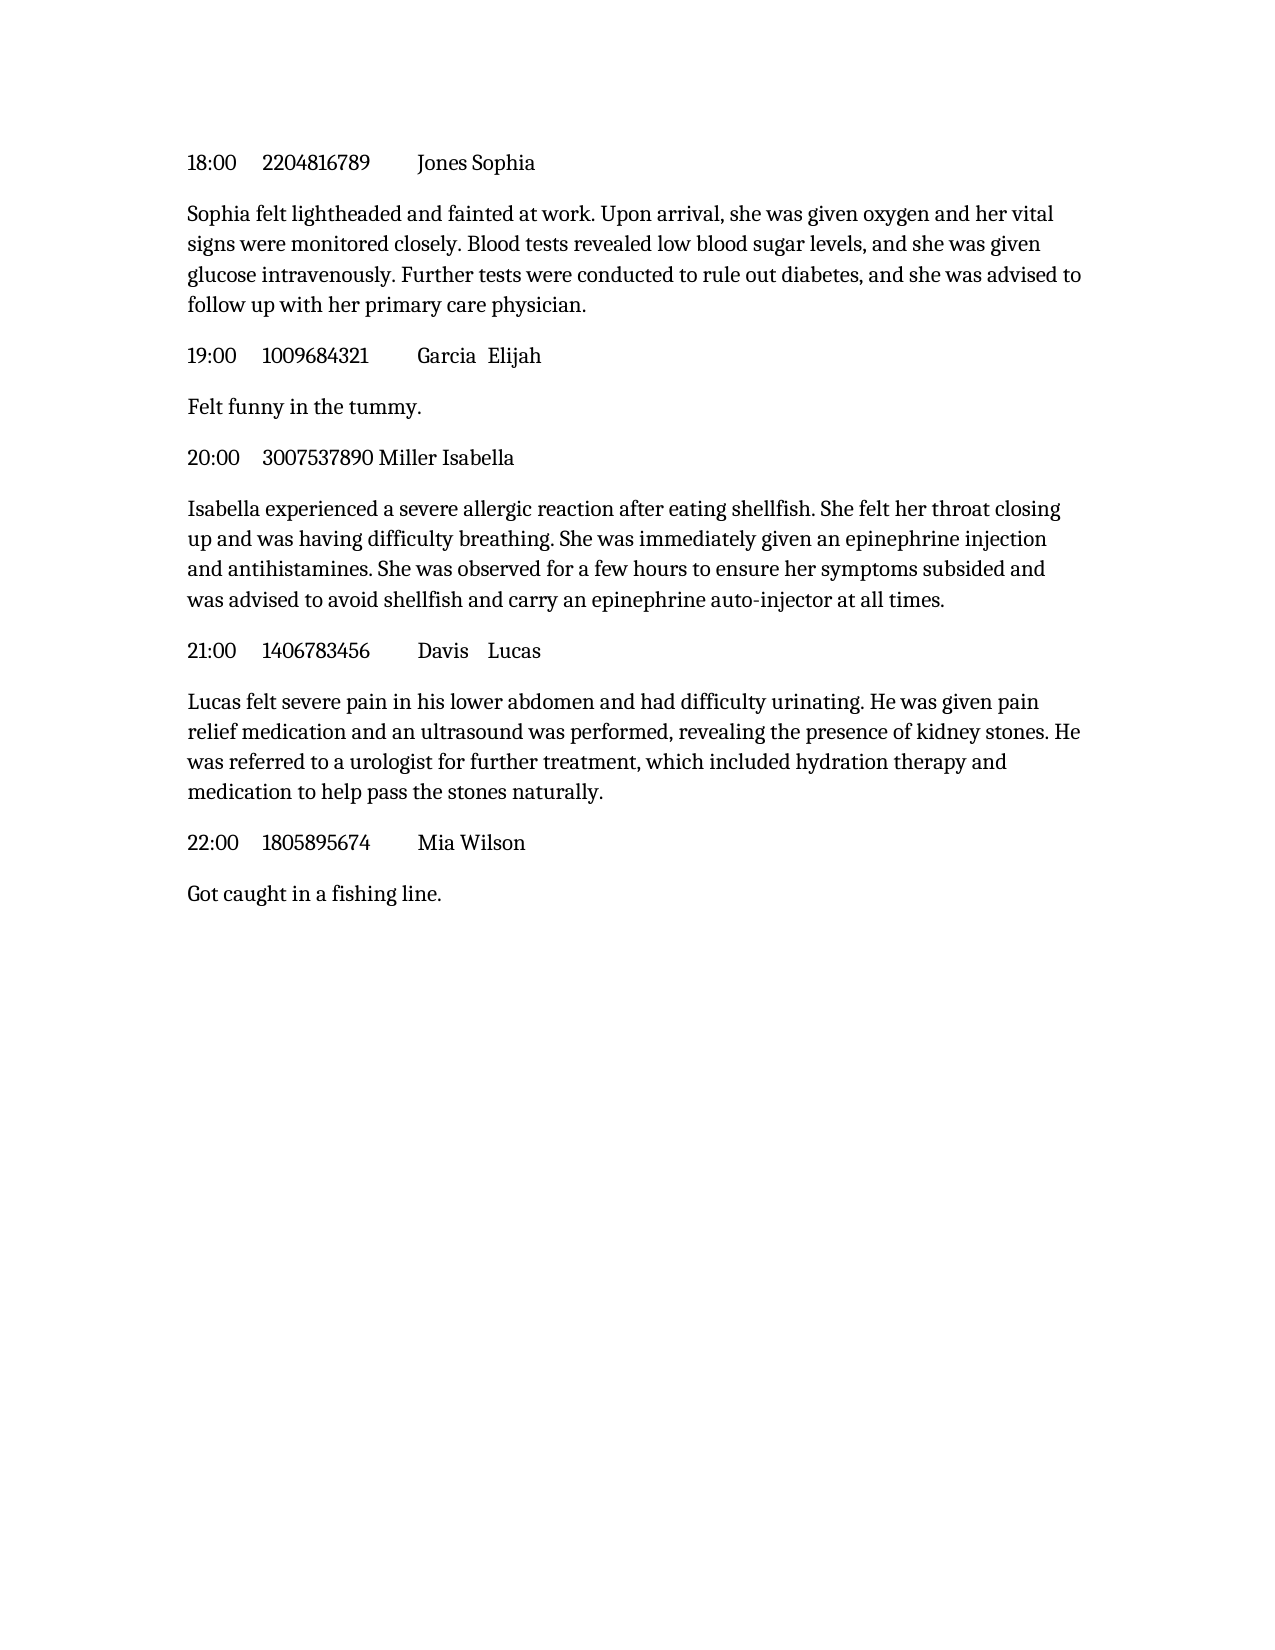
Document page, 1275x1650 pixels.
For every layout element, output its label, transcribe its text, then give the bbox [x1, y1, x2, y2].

text Sophia felt lightheaded and fainted at work. Upon arrival, she was given oxygen and her vital signs were monitored closely. Blood tests revealed low blood sugar levels, and she was given glucose intravenously. Further tests were conducted to rule out diabetes, and she was advised to follow up with her primary care physician. [187, 201, 1087, 318]
text 19:00 1009684321 Garcia Elijah [187, 343, 1087, 369]
text 22:00 1805895674 Mia Wilson [187, 830, 1087, 857]
text Isabella experienced a severe allergic reaction after eating shellfish. She felt her throat closing up and was having difficulty breathing. She was immediately given an epinephrine injection and antihistamines. She was observed for a few hours to ensure her symptoms subsided and was advised to avoid shellfish and carry an epinephrine auto-injector at all times. [187, 496, 1087, 613]
text 21:00 1406783456 Davis Lucas [187, 637, 1087, 664]
text Lucas felt severe pain in his lower abdomen and had difficulty urinating. He was given pain relief medication and an ultrasound was performed, revealing the presence of kidney stones. He was referred to a urologist for further treatment, which included hydration therapy and medication to help pass the stones naturally. [187, 688, 1087, 806]
text 20:00 3007537890 Miller Isabella [187, 445, 1087, 471]
text Got caught in a fishing line. [187, 881, 1087, 938]
text Felt funny in the tummy. [187, 394, 1087, 420]
text 18:00 2204816789 Jones Sophia [187, 150, 1087, 176]
